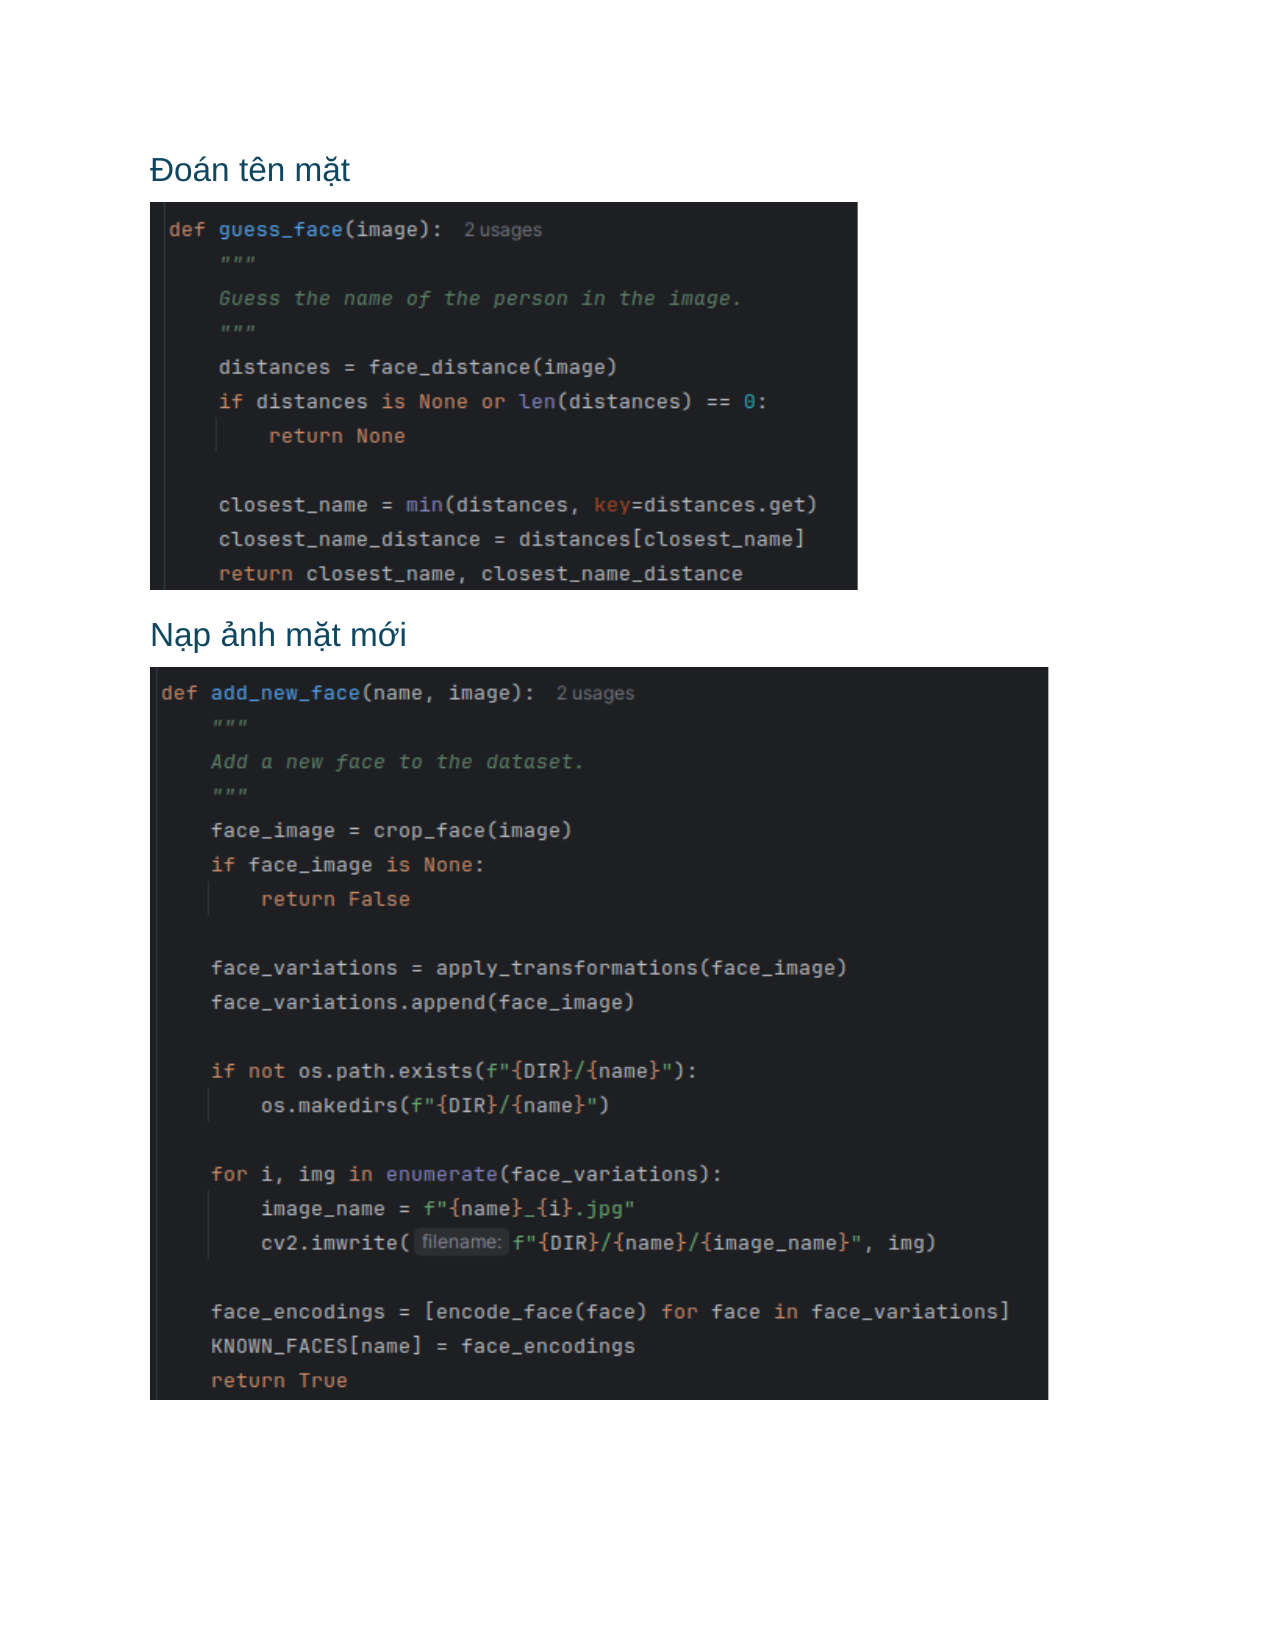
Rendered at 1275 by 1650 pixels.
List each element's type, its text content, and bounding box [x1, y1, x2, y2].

subtitle Nạp ảnh mặt mới [150, 615, 1125, 653]
picture [150, 202, 858, 590]
subtitle Đoán tên mặt [150, 150, 1125, 188]
picture [150, 667, 1049, 1400]
